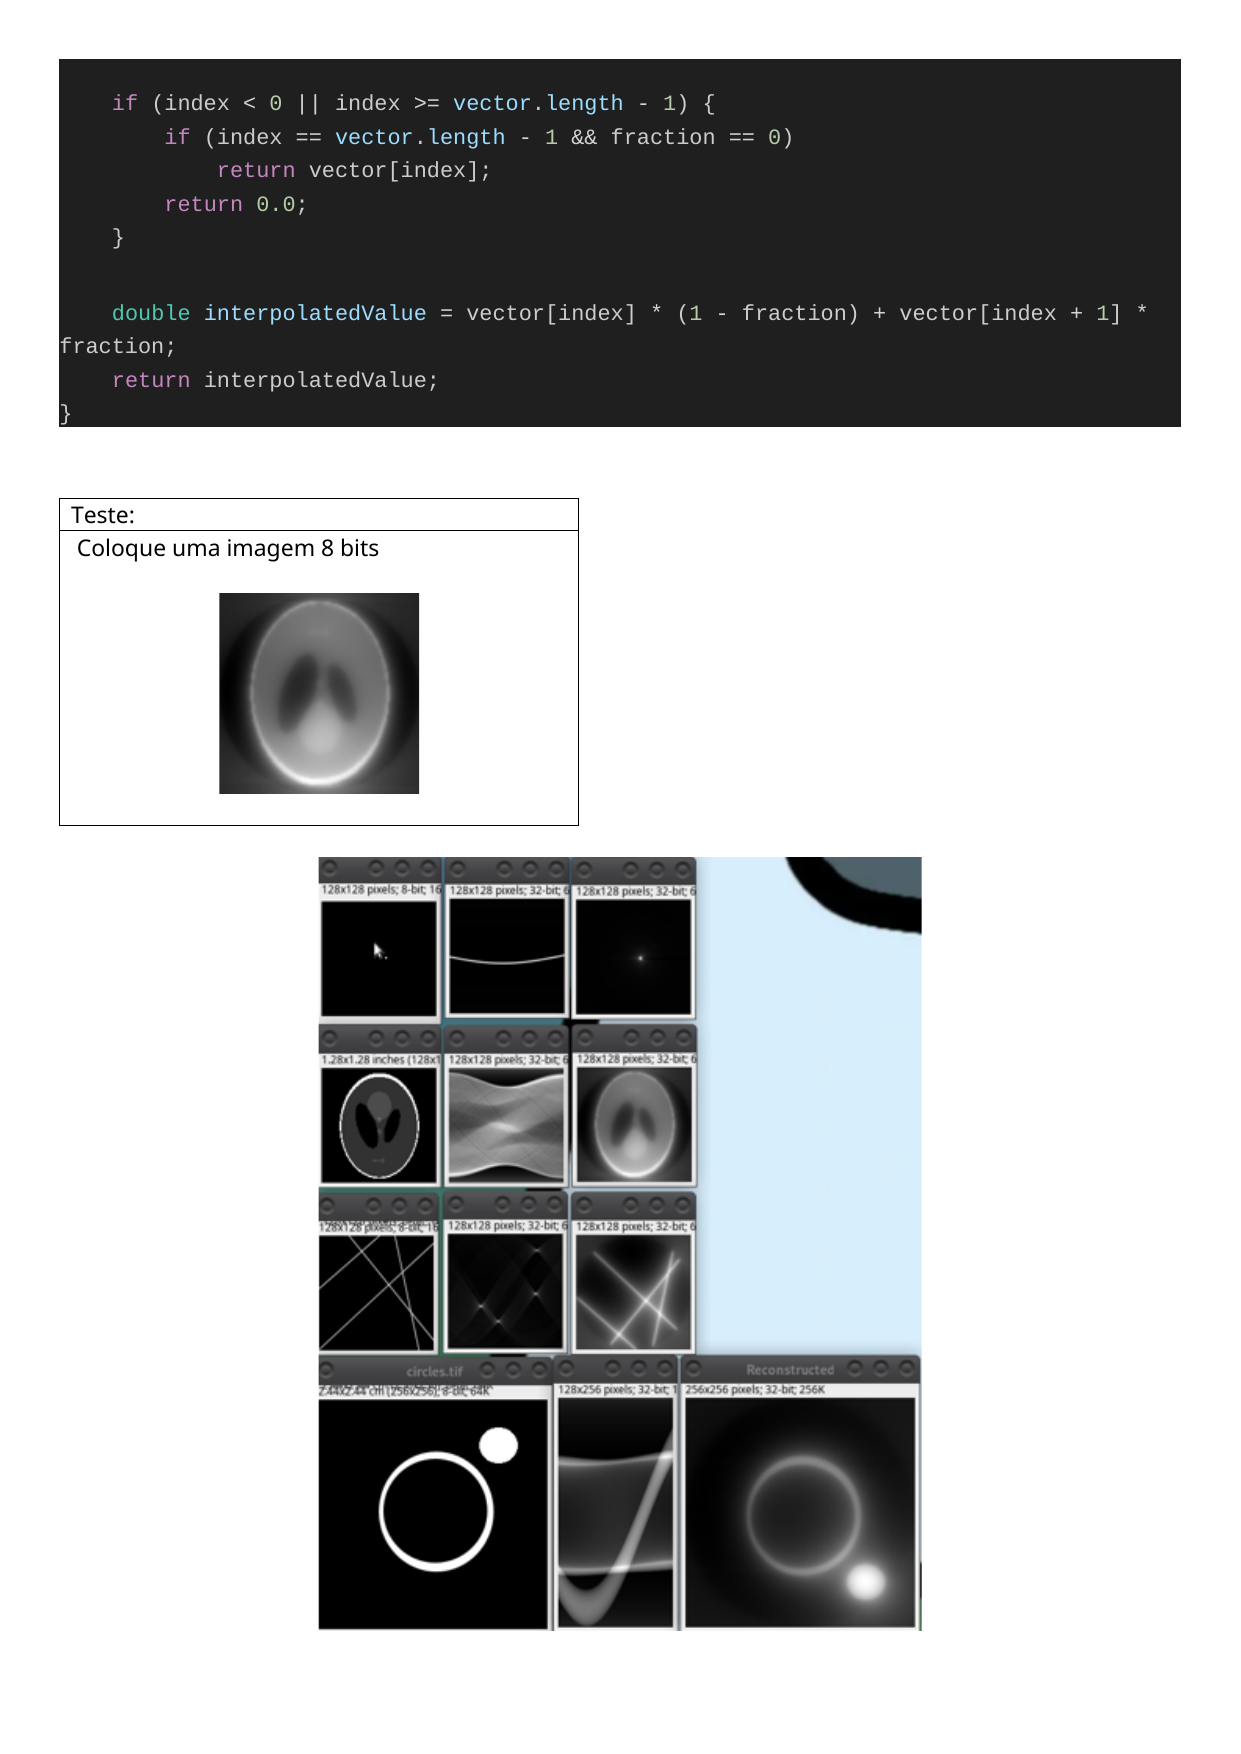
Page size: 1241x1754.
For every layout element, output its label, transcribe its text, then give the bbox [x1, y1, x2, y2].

table_header Teste: [60, 499, 578, 530]
picture [318, 857, 922, 1631]
picture [219, 593, 420, 794]
text return 0.0; [59, 193, 1181, 218]
text } [59, 226, 1181, 251]
text double interpolatedValue = vector[index] * (1 - fraction) + vector[index + 1] * fraction; [59, 302, 1181, 360]
text return vector[index]; [59, 159, 1181, 184]
text return interpolatedValue; [59, 369, 1181, 393]
text if (index < 0 || index >= vector.length - 1) { [59, 92, 1181, 117]
text if (index == vector.length - 1 && fraction == 0) [59, 126, 1181, 151]
text } [59, 402, 1181, 427]
table_cell Coloque uma imagem 8 bits [60, 531, 578, 825]
